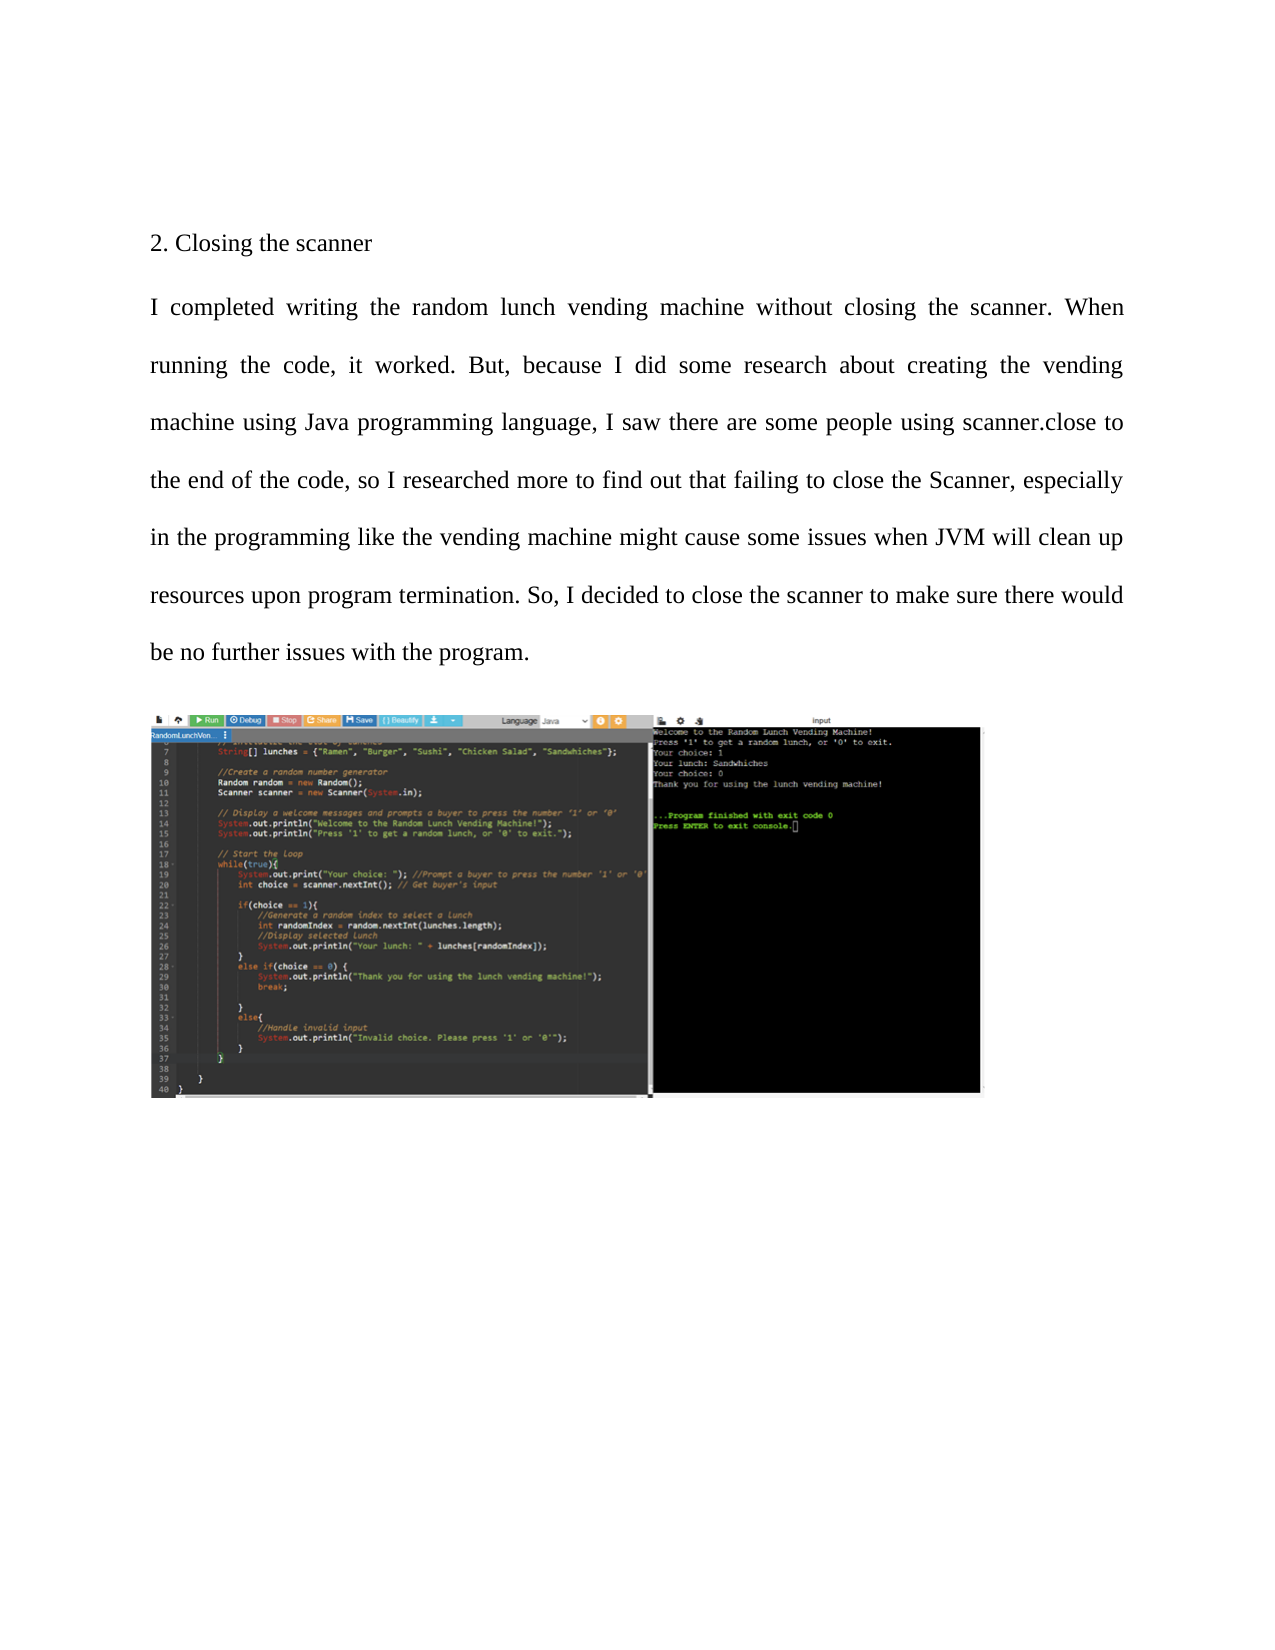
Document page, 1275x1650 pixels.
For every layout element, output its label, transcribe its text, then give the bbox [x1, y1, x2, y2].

text 2. Closing the scanner [150, 228, 1125, 257]
text I completed writing the random lunch vending machine without closing the scanner. When running the code, it worked. But, because I did some research about creating the vending machine using Java programming language, I saw there are some people using scanner.close to the end of the code, so I researched more to find out that failing to close the Scanner, especially in the programming like the vending machine might cause some issues when JVM will clean up resources upon program termination. So, I decided to close the scanner to make sure there would be no further issues with the program. [150, 292, 1125, 666]
picture [150, 715, 983, 1097]
